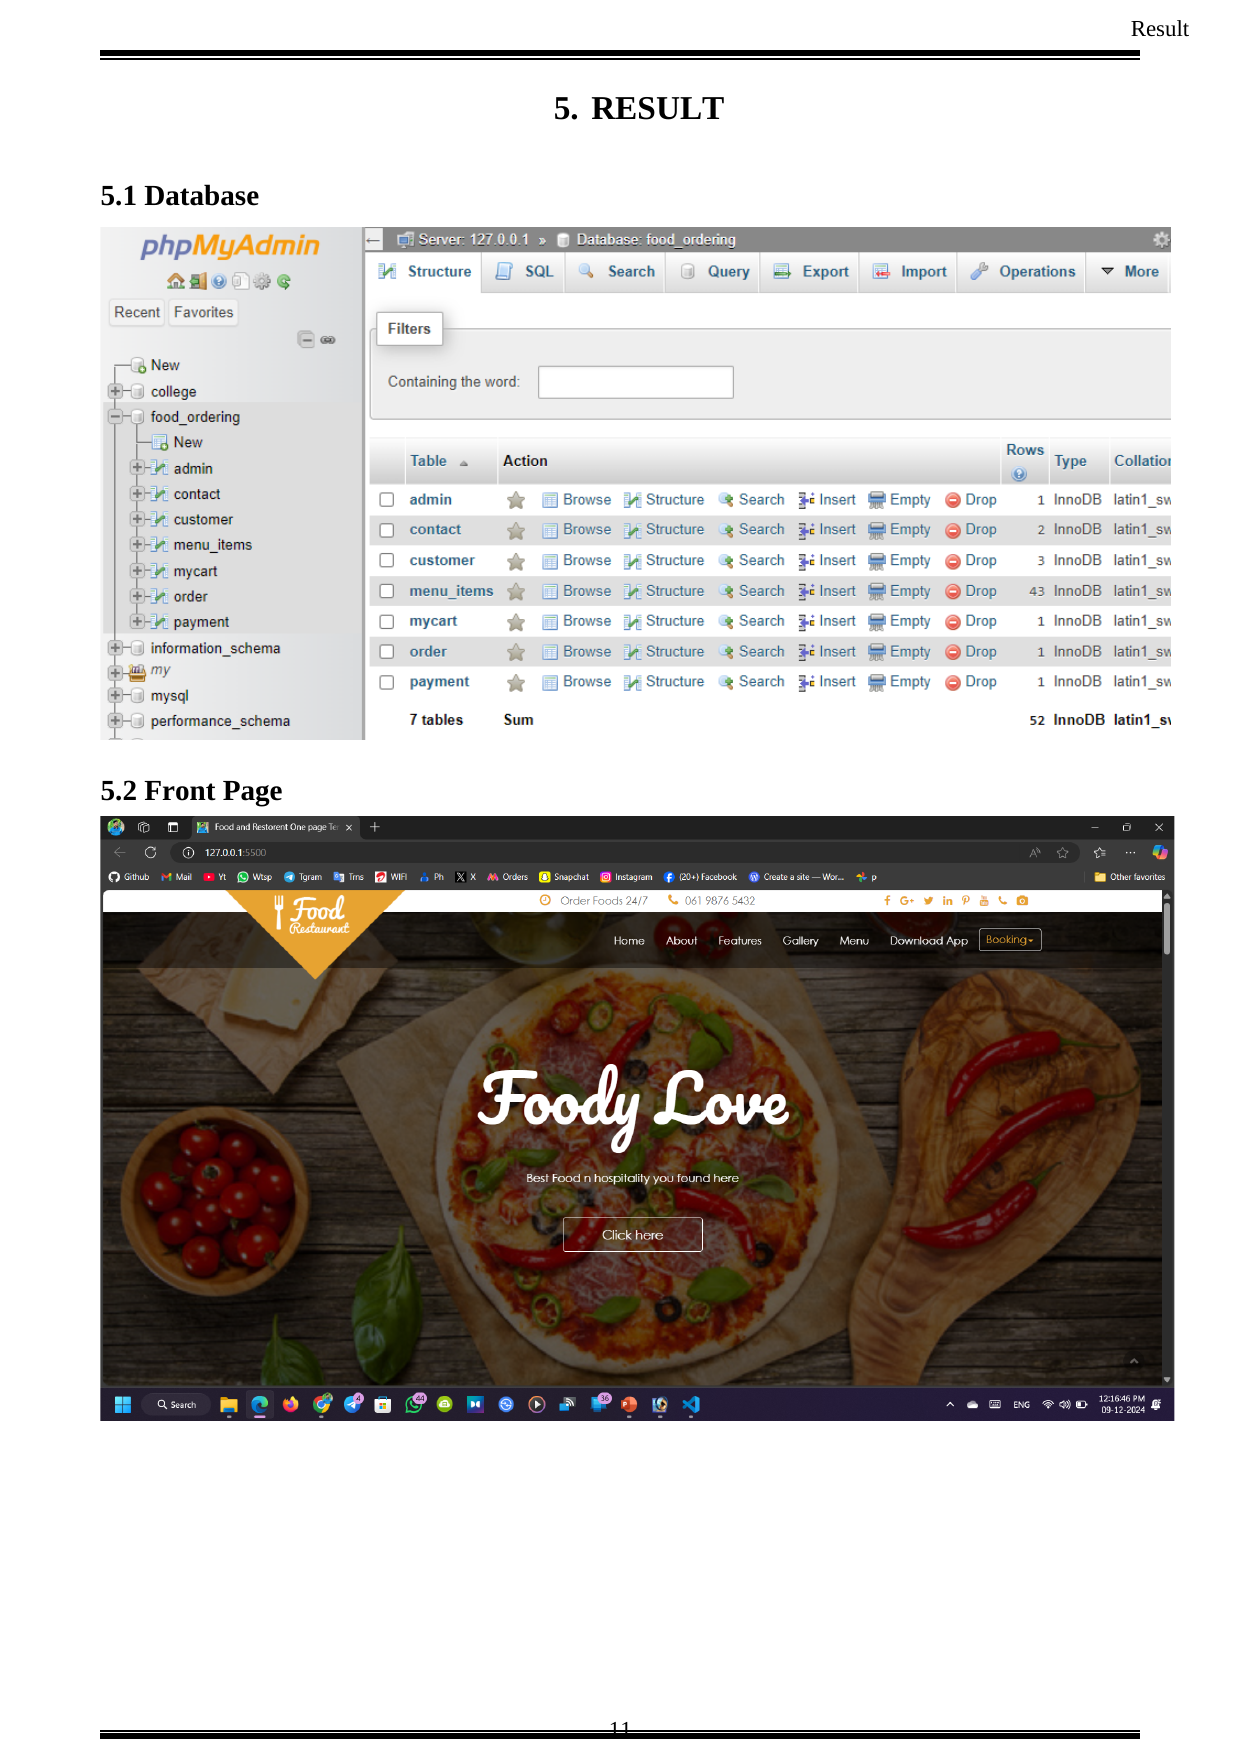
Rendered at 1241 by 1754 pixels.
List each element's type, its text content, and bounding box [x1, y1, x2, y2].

picture [100, 816, 1175, 1421]
picture [100, 227, 1171, 740]
text 5.2 Front Page [100, 773, 1140, 806]
text 5.1 Database [100, 178, 1140, 211]
list RESULT [138, 89, 1140, 127]
